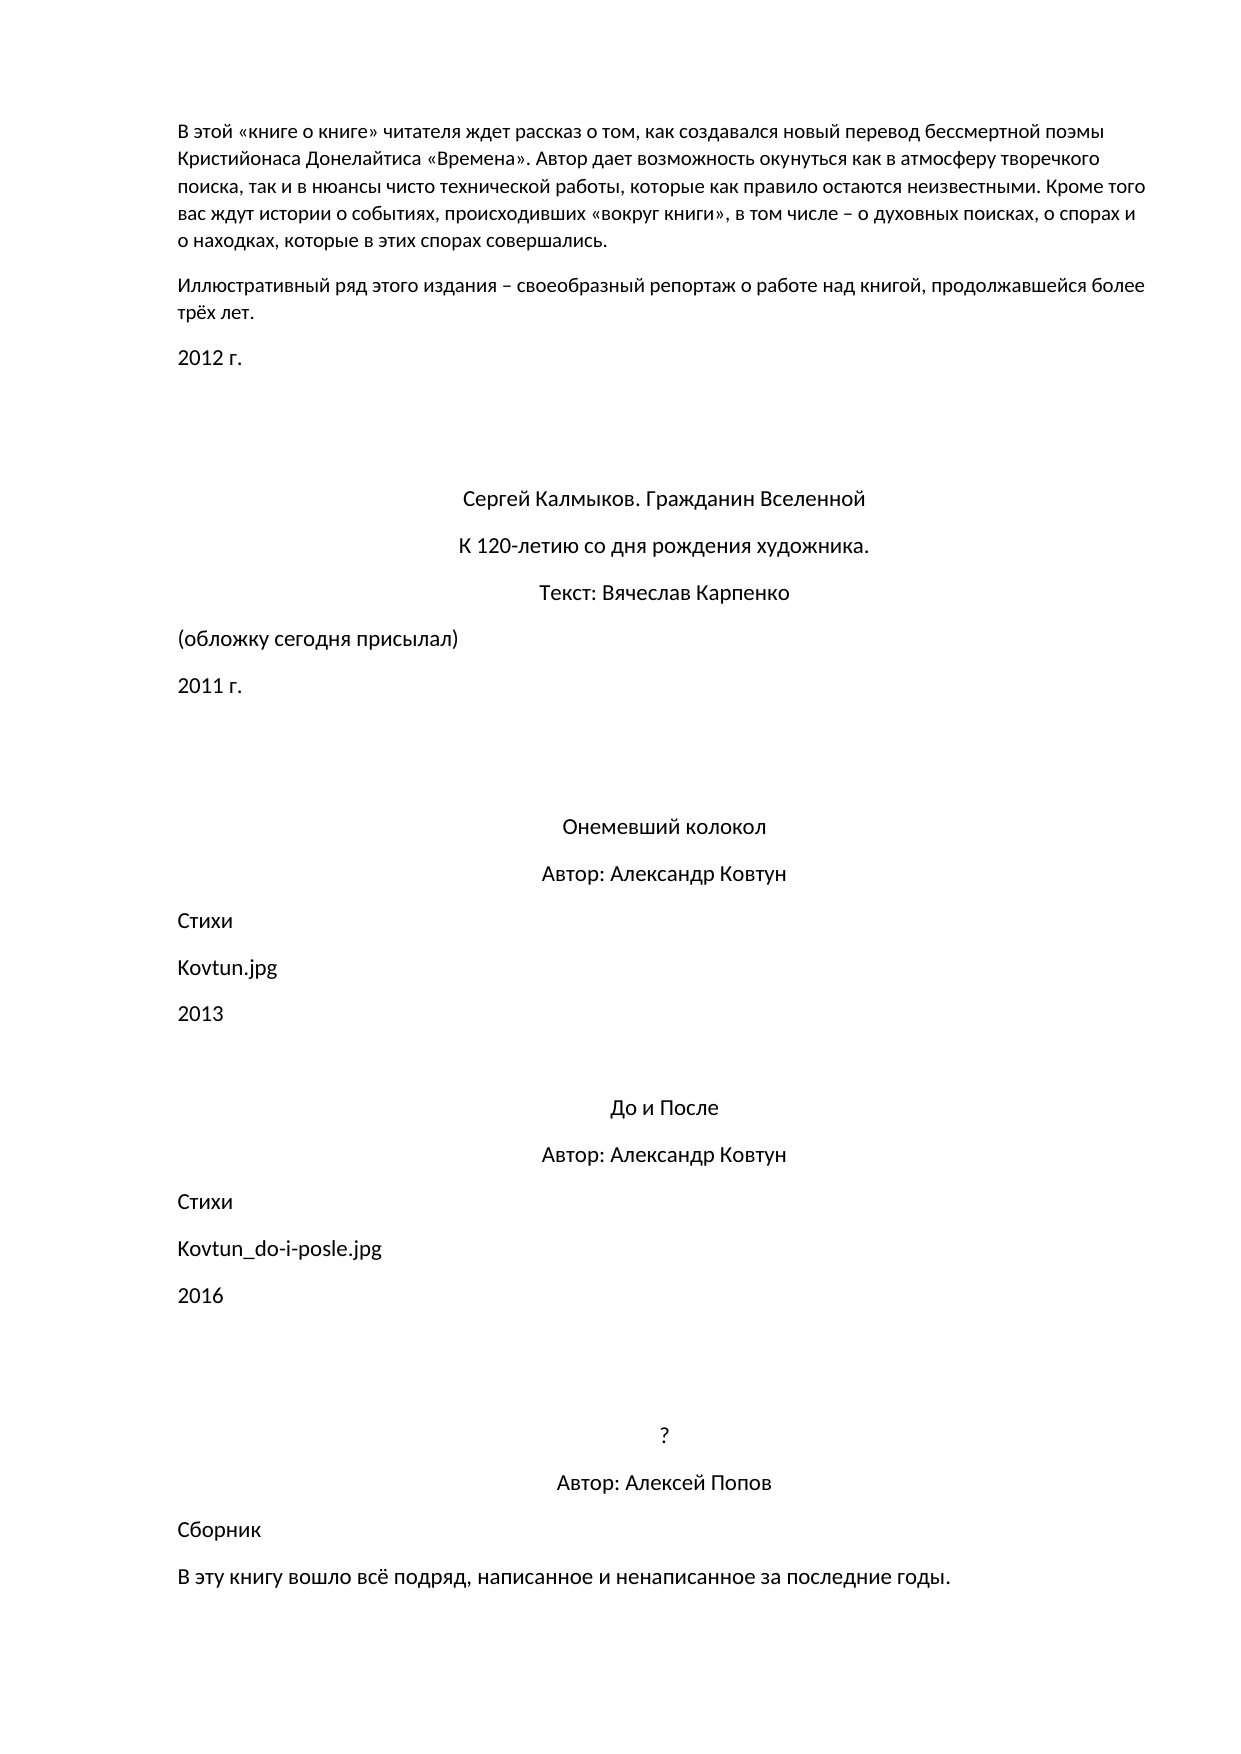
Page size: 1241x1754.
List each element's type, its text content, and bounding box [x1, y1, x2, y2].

text Стихи [177, 1187, 1152, 1215]
text Автор: Алексей Попов [177, 1468, 1152, 1496]
text В этой «книге о книге» читателя ждет рассказ о том, как создавался новый перевод бессмертной поэмы Кристийонаса Донелайтиса «Времена». Автор дает возможность окунуться как в атмосферу творечкого поиска, так и в нюансы чисто технической работы, которые как правило остаются неизвестными. Кроме того вас ждут истории о событиях, происходивших «вокруг книги», в том числе – о духовных поисках, о спорах и о находках, которые в этих спорах совершались. [177, 118, 1152, 253]
text Текст: Вячеслав Карпенко [177, 578, 1152, 606]
text Иллюстративный ряд этого издания – своеобразный репортаж о работе над книгой, продолжавшейся более трёх лет. [177, 272, 1152, 324]
text Kovtun.jpg [177, 953, 1152, 981]
text (обложку сегодня присылал) [177, 624, 1152, 652]
text Сергей Калмыков. Гражданин Вселенной [177, 484, 1152, 512]
text К 120-летию со дня рождения художника. [177, 531, 1152, 559]
text ? [177, 1421, 1152, 1449]
text 2012 г. [177, 343, 1152, 371]
text Автор: Александр Ковтун [177, 859, 1152, 887]
text До и После [177, 1093, 1152, 1121]
text 2016 [177, 1281, 1152, 1309]
text Сборник [177, 1515, 1152, 1543]
text Автор: Александр Ковтун [177, 1140, 1152, 1168]
text Онемевший колокол [177, 812, 1152, 840]
text Kovtun_do-i-posle.jpg [177, 1234, 1152, 1262]
text 2013 [177, 999, 1152, 1027]
text 2011 г. [177, 671, 1152, 699]
text Стихи [177, 906, 1152, 934]
text В эту книгу вошло всё подряд, написанное и ненаписанное за последние годы. [177, 1562, 1152, 1590]
